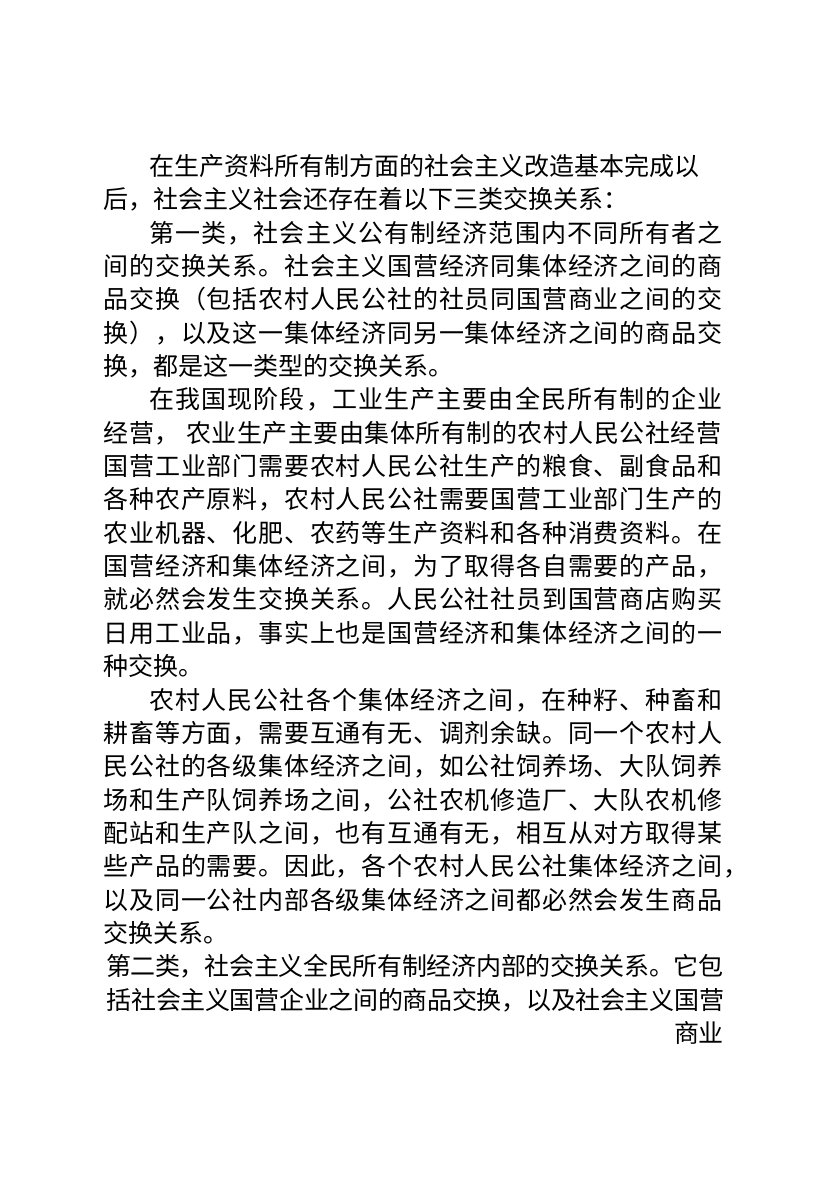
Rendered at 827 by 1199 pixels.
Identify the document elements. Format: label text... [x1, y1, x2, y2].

text 农村人民公社各个集体经济之间，在种籽、种畜和耕畜等方面，需要互通有无、调剂余缺。同一个农村人民公社的各级集体经济之间，如公社饲养场、大队饲养场和生产队饲养场之间，公社农机修造厂、大队农机修配站和生产队之间，也有互通有无，相互从对方取得某些产品的需要。因此，各个农村人民公社集体经济之间，以及同一公社内部各级集体经济之间都必然会发生商品交换关系。 [103, 682, 724, 949]
text 第一类，社会主义公有制经济范围内不同所有者之间的交换关系。社会主义国营经济同集体经济之间的商品交换（包括农村人民公社的社员同国营商业之间的交换），以及这一集体经济同另一集体经济之间的商品交换，都是这一类型的交换关系。 [103, 216, 724, 382]
text 括社会主义国营企业之间的商品交换，以及社会主义国营商业 [89, 982, 724, 1049]
text 在我国现阶段，工业生产主要由全民所有制的企业经营， 农业生产主要由集体所有制的农村人民公社经营。国营工业部门需要农村人民公社生产的粮食、副食品和各种农产原料，农村人民公社需要国营工业部门生产的农业机器、化肥、农药等生产资料和各种消费资料。在国营经济和集体经济之间，为了取得各自需要的产品，就必然会发生交换关系。人民公社社员到国营商店购买日用工业品，事实上也是国营经济和集体经济之间的一种交换。 [103, 382, 724, 682]
text 在生产资料所有制方面的社会主义改造基本完成以后，社会主义社会还存在着以下三类交换关系： [103, 149, 723, 216]
text 第二类，社会主义全民所有制经济内部的交换关系。它包 [89, 949, 723, 982]
